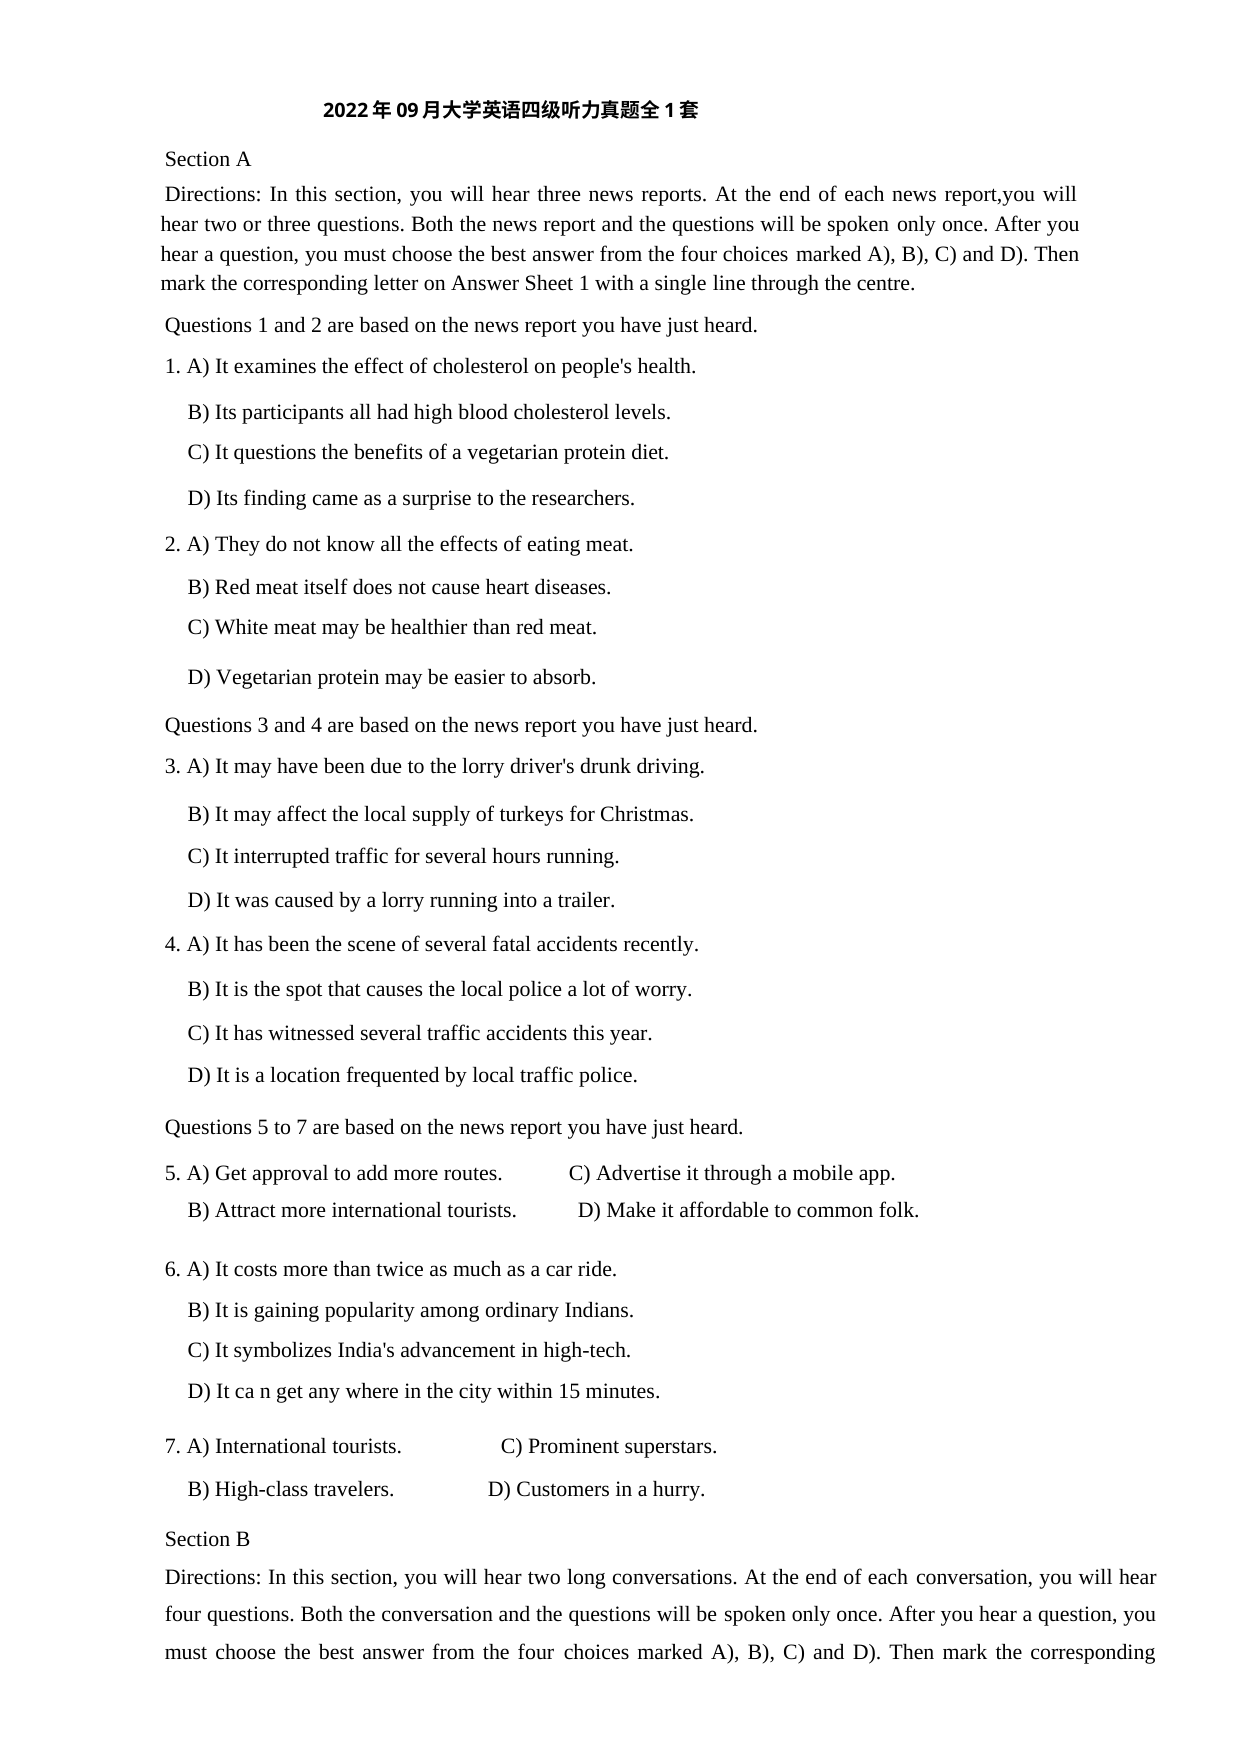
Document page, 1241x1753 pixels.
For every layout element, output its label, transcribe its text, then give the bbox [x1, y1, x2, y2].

text Questions 3 and 4 are based on the news report you have just heard. [164, 697, 1157, 737]
text 6. A) It costs more than twice as much as a car ride. [164, 1252, 1157, 1281]
text B) Attract more international tourists. D) Make it affordable to common folk. [187, 1195, 1157, 1222]
text Section A [164, 144, 1157, 171]
text Questions 1 and 2 are based on the news report you have just heard. [164, 297, 1157, 337]
text D) Vegetarian protein may be easier to absorb. [187, 649, 1157, 689]
text 7. A) International tourists. C) Prominent superstars. [164, 1427, 1157, 1458]
text Questions 5 to 7 are based on the news report you have just heard. [164, 1099, 1157, 1139]
text B) Its participants all had high blood cholesterol levels. [187, 385, 1157, 424]
text B) It may affect the local supply of turkeys for Christmas. [187, 787, 1157, 827]
text B) Red meat itself does not cause heart diseases. [187, 570, 1157, 599]
text Section B [164, 1524, 1157, 1552]
text Directions: In this section, you will hear three news reports. At the end of each news report,you will hear two or three questions. Both the news report and the questions will be spoken only once. After you hear a question, you must choose the best answer from the four choices marked A), B), C) and D). Then mark the corresponding letter on Answer Sheet 1 with a single line through the centre. [160, 177, 1080, 295]
text B) It is gaining popularity among ordinary Indians. [187, 1285, 1157, 1322]
text 2022年09月大学英语四级听力真题全1套 [323, 85, 1157, 123]
text 2. A) They do not know all the effects of eating meat. [164, 527, 1157, 556]
text 3. A) It may have been due to the lorry driver's drunk driving. [164, 749, 1157, 779]
text D) Its finding came as a surprise to the researchers. [187, 470, 1157, 510]
text B) It is the spot that causes the local police a lot of worry. [187, 974, 1157, 1002]
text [164, 1552, 1157, 1664]
text C) It questions the benefits of a vegetarian protein diet. [187, 437, 1157, 464]
text D) It was caused by a lorry running into a trailer. [187, 872, 1157, 912]
text 5. A) Get approval to add more routes. C) Advertise it through a mobile app. [164, 1154, 1157, 1185]
text 4. A) It has been the scene of several fatal accidents recently. [164, 927, 1157, 956]
text C) White meat may be healthier than red meat. [187, 610, 1157, 639]
text B) High-class travelers. D) Customers in a hurry. [187, 1462, 1157, 1502]
text C) It symbolizes India's advancement in high-tech. [187, 1333, 1157, 1362]
text C) It has witnessed several traffic accidents this year. [187, 1008, 1157, 1045]
text 1. A) It examines the effect of cholesterol on people's health. [164, 349, 1157, 379]
text C) It interrupted traffic for several hours running. [187, 831, 1157, 868]
text D) It ca n get any where in the city within 15 minutes. [187, 1374, 1157, 1404]
text D) It is a location frequented by local traffic police. [187, 1049, 1157, 1087]
